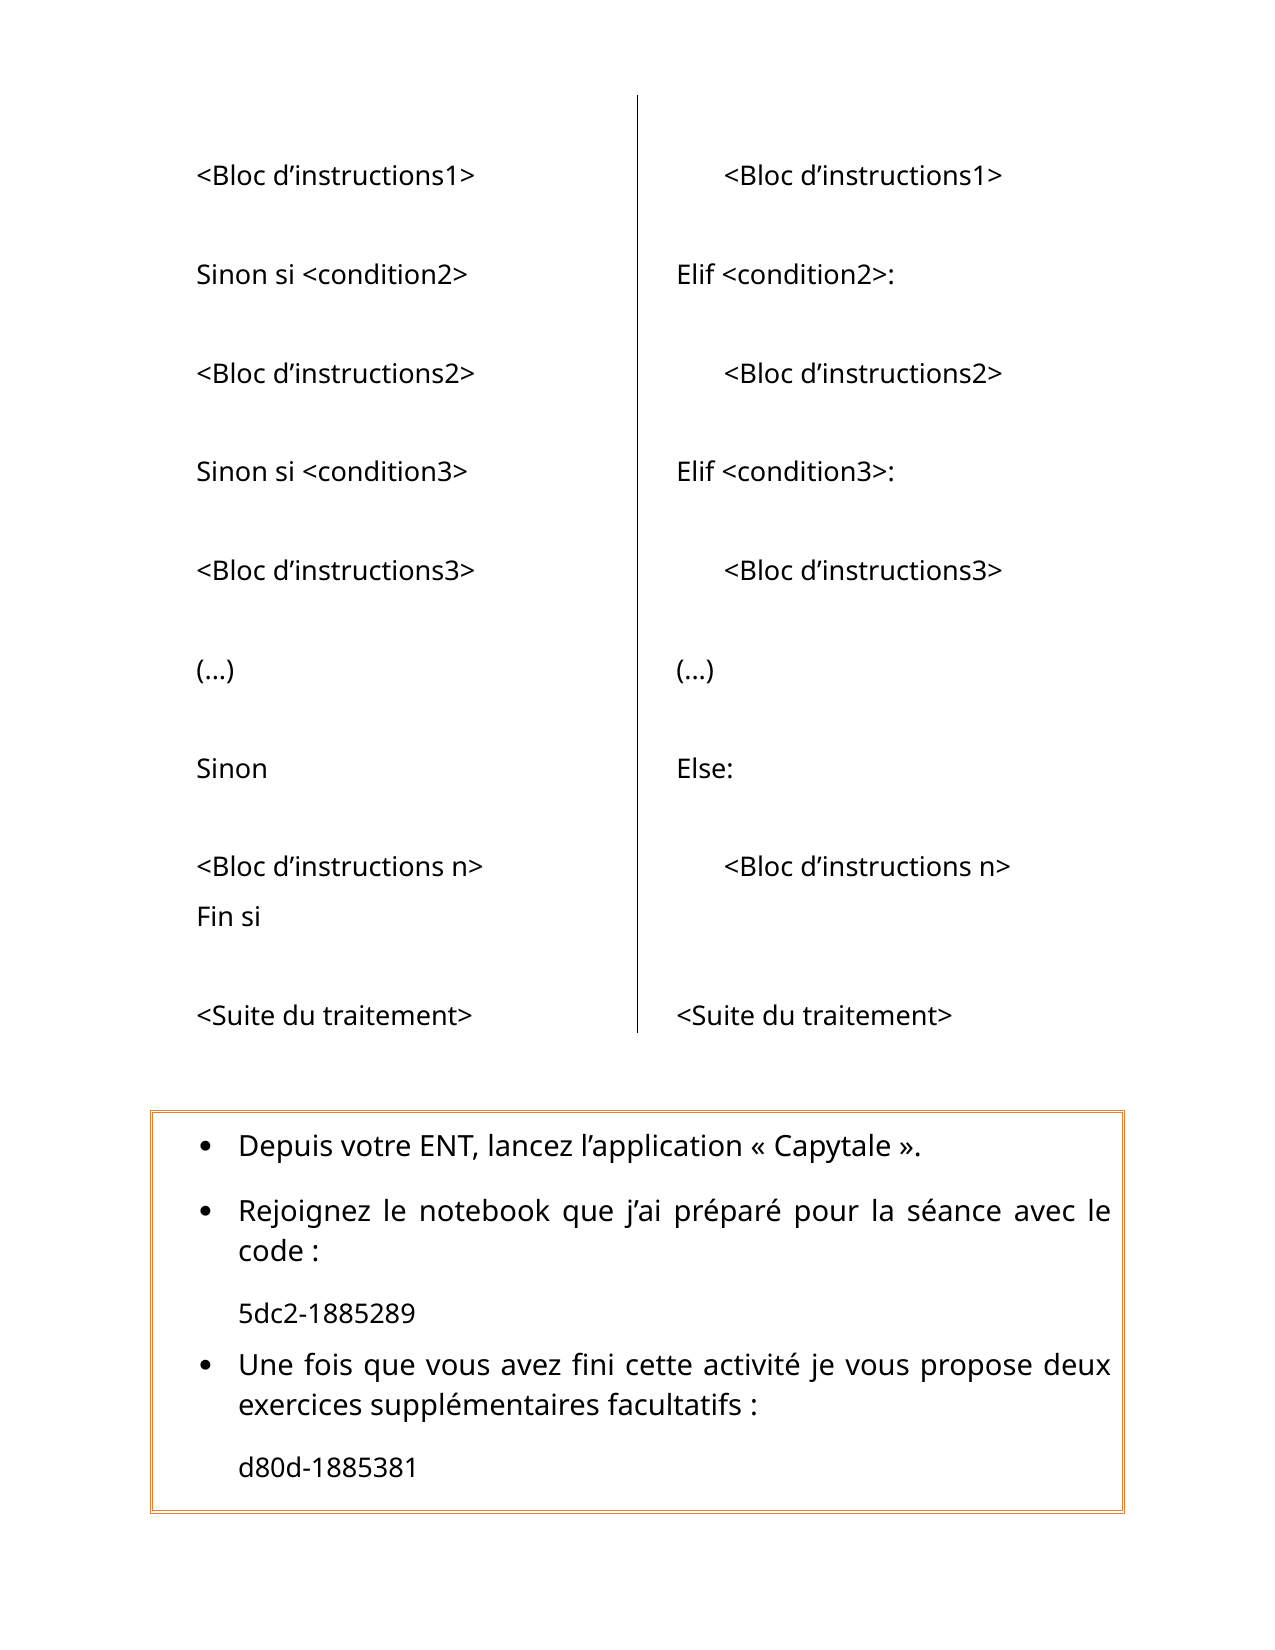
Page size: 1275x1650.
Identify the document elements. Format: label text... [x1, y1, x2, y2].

table_header Depuis votre ENT, lancez l’application « Capytale ». Rejoignez le notebook que j’ai préparé pour la séance avec le code : 5dc2-1885289 Une fois que vous avez fini cette activité je vous propose deux exercices supplémentaires facultatifs : d80d-1885381 [153, 1113, 1122, 1510]
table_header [638, 95, 1124, 1033]
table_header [150, 95, 637, 1033]
